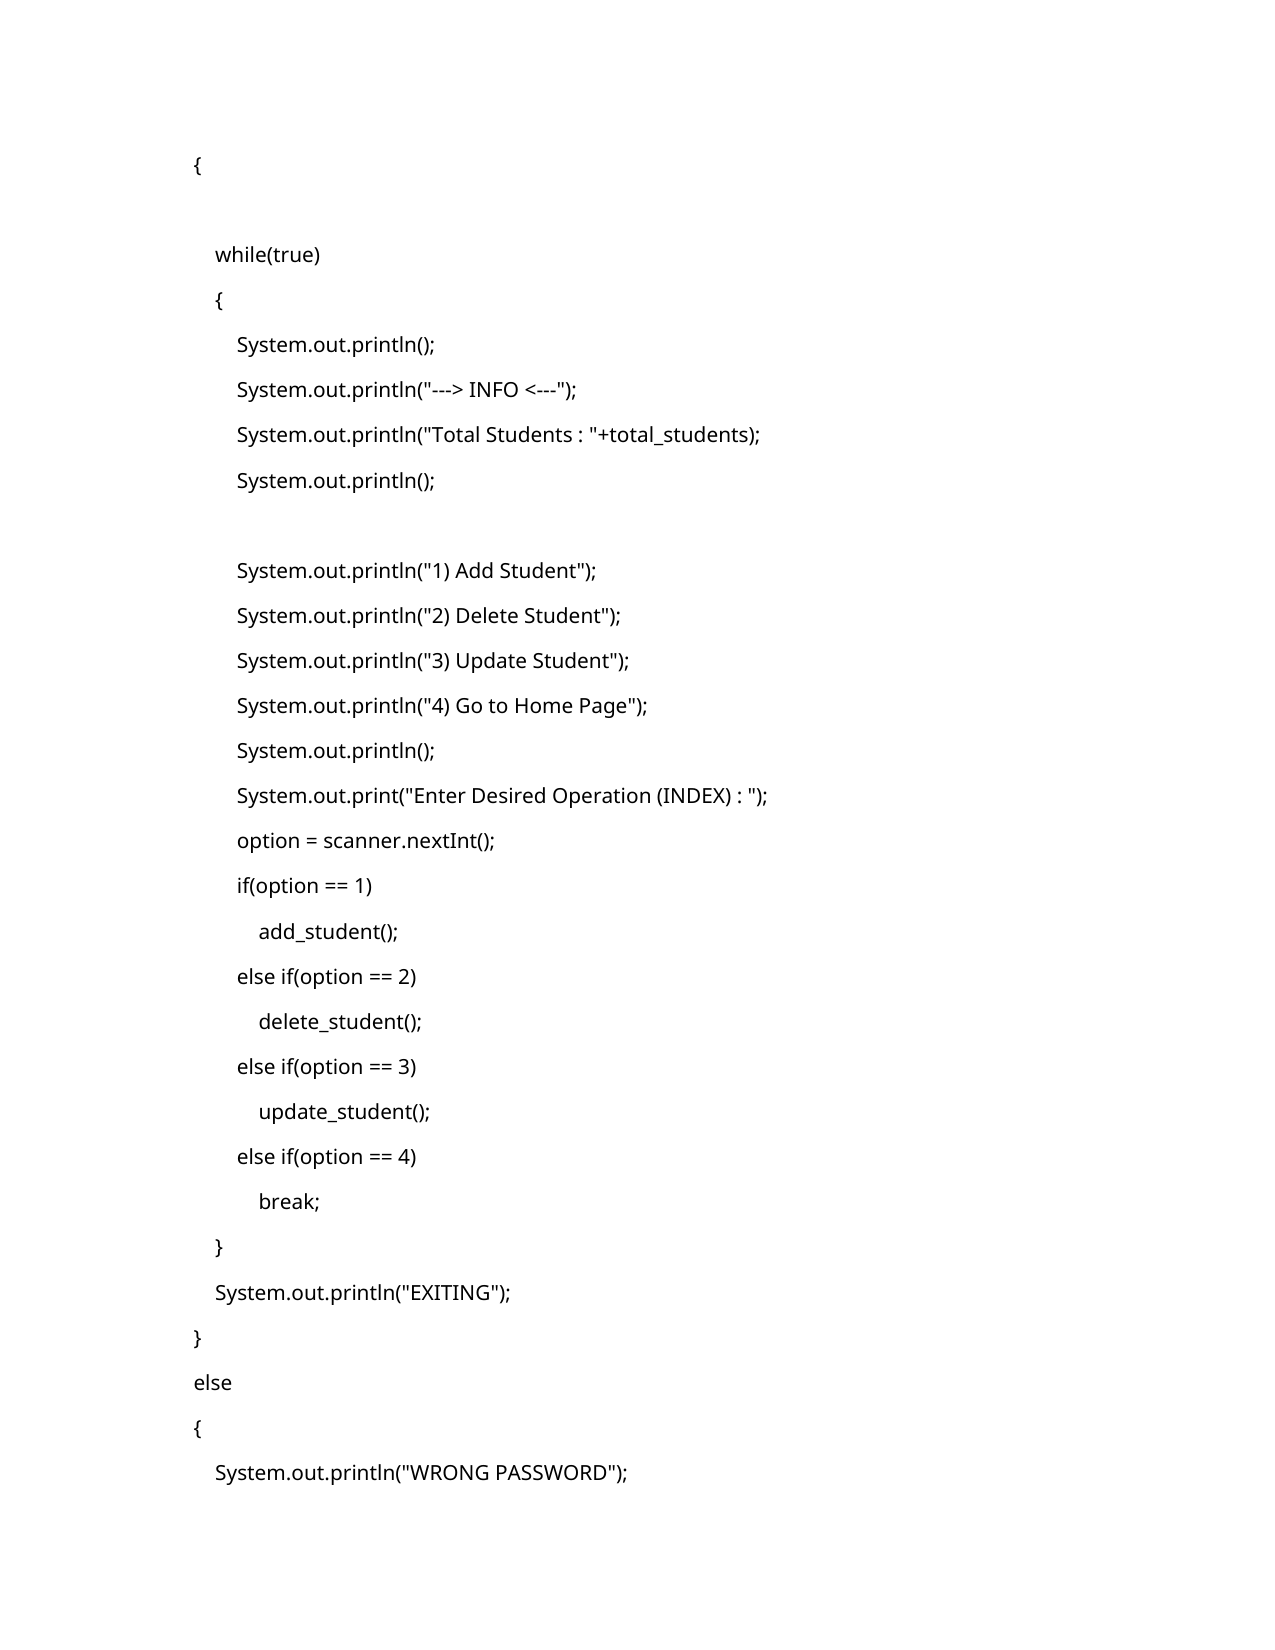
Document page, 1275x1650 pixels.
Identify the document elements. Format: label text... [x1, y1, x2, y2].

text if(option == 1) [150, 872, 1125, 900]
text System.out.println("2) Delete Student"); [150, 601, 1125, 629]
text option = scanner.nextInt(); [150, 827, 1125, 855]
text delete_student(); [150, 1007, 1125, 1035]
text } [150, 1232, 1125, 1261]
text System.out.println("WRONG PASSWORD"); [150, 1458, 1125, 1486]
text System.out.println(); [150, 466, 1125, 494]
text System.out.println("EXITING"); [150, 1278, 1125, 1306]
text update_student(); [150, 1097, 1125, 1126]
text } [150, 1323, 1125, 1351]
text System.out.println("---> INFO <---"); [150, 376, 1125, 404]
text System.out.println(); [150, 330, 1125, 359]
text break; [150, 1187, 1125, 1216]
text { [150, 150, 1125, 178]
text else if(option == 3) [150, 1052, 1125, 1081]
text else [150, 1368, 1125, 1396]
text System.out.println("1) Add Student"); [150, 556, 1125, 584]
text while(true) [150, 240, 1125, 269]
text System.out.println("4) Go to Home Page"); [150, 691, 1125, 720]
text System.out.print("Enter Desired Operation (INDEX) : "); [150, 781, 1125, 810]
text else if(option == 4) [150, 1142, 1125, 1171]
text add_student(); [150, 917, 1125, 945]
text { [150, 285, 1125, 314]
text System.out.println("3) Update Student"); [150, 646, 1125, 674]
text { [150, 1413, 1125, 1441]
text else if(option == 2) [150, 962, 1125, 990]
text System.out.println(); [150, 736, 1125, 765]
text System.out.println("Total Students : "+total_students); [150, 421, 1125, 449]
